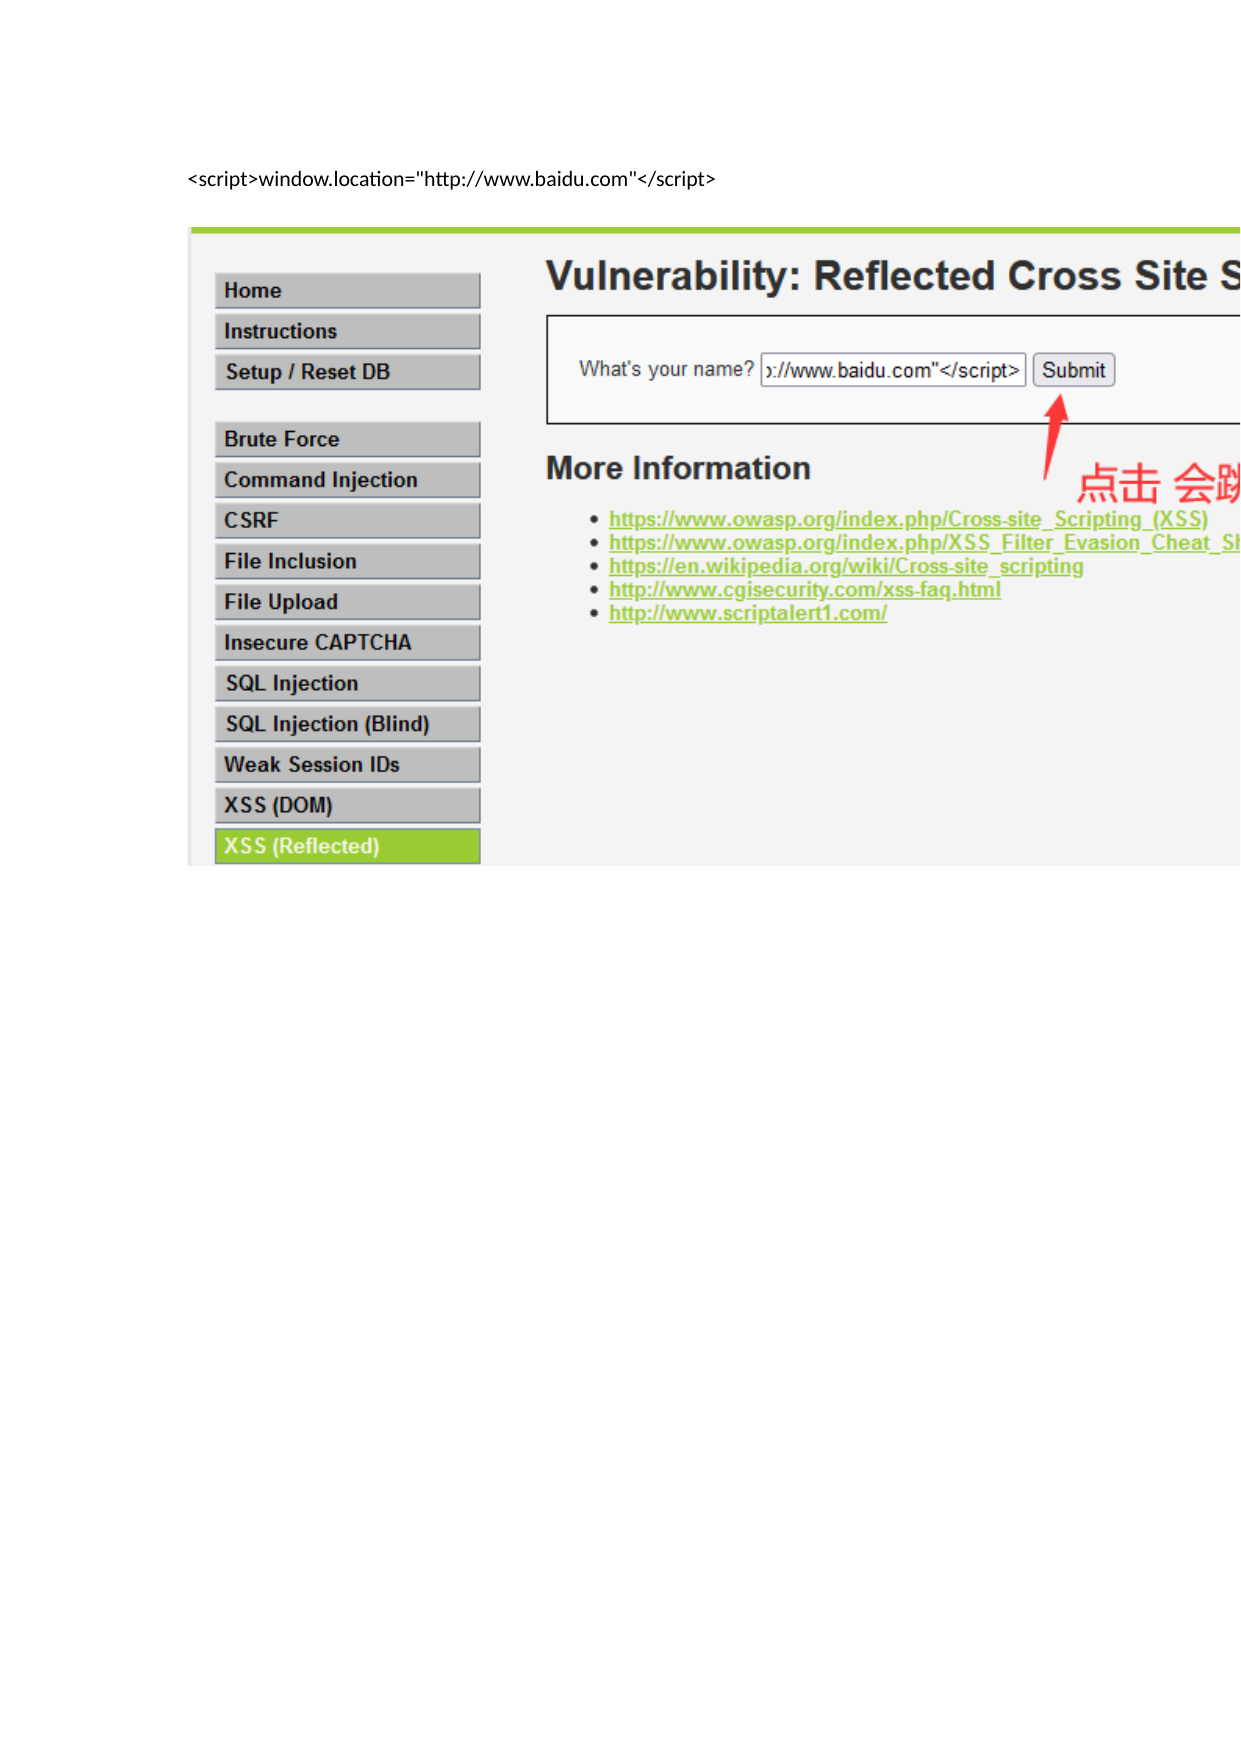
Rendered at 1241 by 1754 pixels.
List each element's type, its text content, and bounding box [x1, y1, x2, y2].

text <script>window.location="http://www.baidu.com"</script> [187, 162, 1053, 194]
picture [187, 227, 1241, 866]
